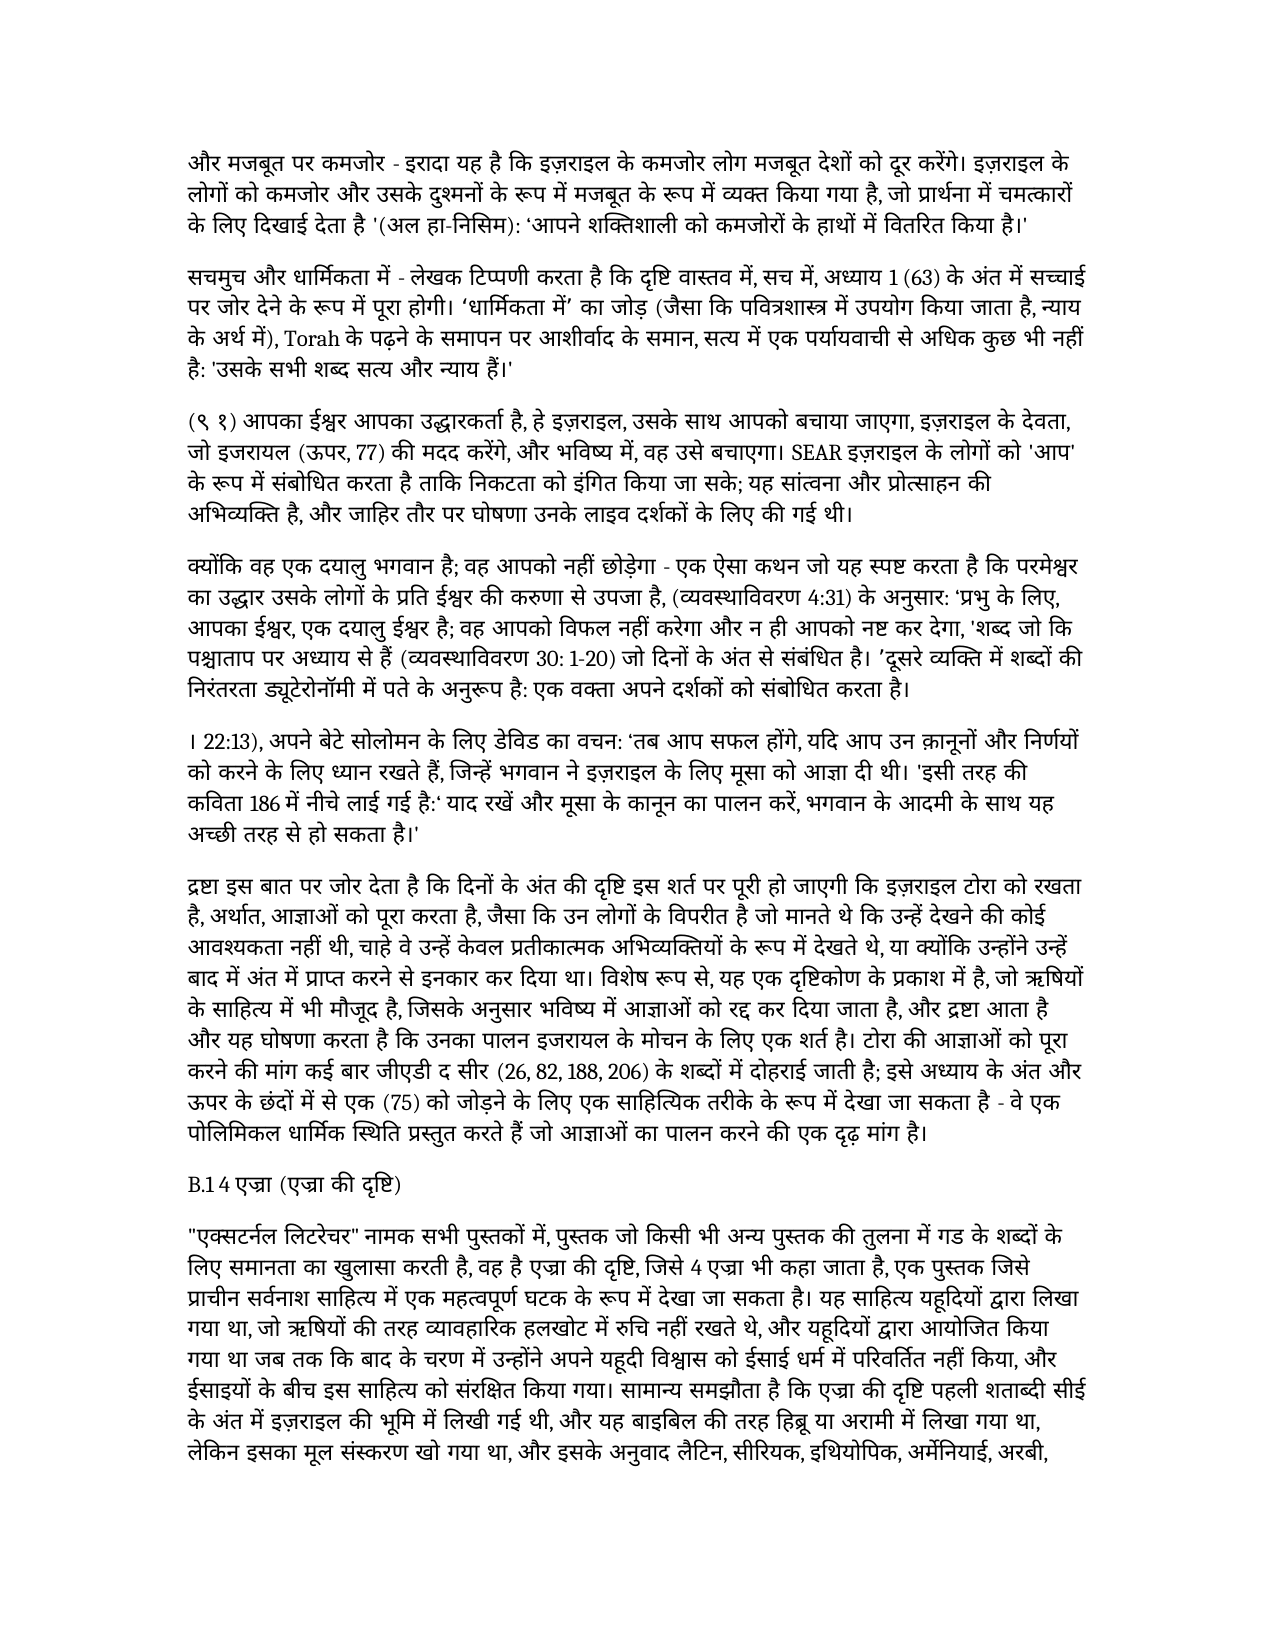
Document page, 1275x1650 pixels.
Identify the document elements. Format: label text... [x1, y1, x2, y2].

text B.1 4 एज्रा (एज्रा की दृष्टि) [365, 1171, 1087, 1198]
text B.1 4 एज्रा (एज्रा की दृष्टि) [187, 1171, 379, 1198]
text और मजबूत पर कमजोर - इरादा यह है कि इज़राइल के कमजोर लोग मजबूत देशों को दूर करेंगे। इज़राइल के लोगों को कमजोर और उसके दुश्मनों के रूप में मजबूत के रूप में व्यक्त किया गया है, जो प्रार्थना में चमत्कारों के लिए दिखाई देता है '(अल हा-निसिम): ‘आपने शक्तिशाली को कमजोरों के हाथों में वितरित किया है।' [187, 150, 1087, 239]
text सचमुच और धार्मिकता में - लेखक टिप्पणी करता है कि दृष्टि वास्तव में, सच में, अध्याय 1 (63) के अंत में सच्चाई पर जोर देने के रूप में पूरा होगी। ‘धार्मिकता में’ का जोड़ (जैसा कि पवित्रशास्त्र में उपयोग किया जाता है, न्याय के अर्थ में), Torah के पढ़ने के समापन पर आशीर्वाद के समान, सत्य में एक पर्यायवाची से अधिक कुछ भी नहीं है: 'उसके सभी शब्द सत्य और न्याय हैं।' [187, 264, 1087, 383]
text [187, 1223, 1087, 1466]
text क्योंकि वह एक दयालु भगवान है; वह आपको नहीं छोड़ेगा - एक ऐसा कथन जो यह स्पष्ट करता है कि परमेश्वर का उद्धार उसके लोगों के प्रति ईश्वर की करुणा से उपजा है, (व्यवस्थाविवरण 4:31) के अनुसार: ‘प्रभु के लिए, आपका ईश्वर, एक दयालु ईश्वर है; वह आपको विफल नहीं करेगा और न ही आपको नष्ट कर देगा, 'शब्द जो कि पश्चाताप पर अध्याय से हैं (व्यवस्थाविवरण 30: 1-20) जो दिनों के अंत से संबंधित है। ’दूसरे व्यक्ति में शब्दों की निरंतरता ड्यूटेरोनॉमी में पते के अनुरूप है: एक वक्ता अपने दर्शकों को संबोधित करता है। [187, 553, 1087, 703]
text । 22:13), अपने बेटे सोलोमन के लिए डेविड का वचन: ‘तब आप सफल होंगे, यदि आप उन क़ानूनों और निर्णयों को करने के लिए ध्यान रखते हैं, जिन्हें भगवान ने इज़राइल के लिए मूसा को आज्ञा दी थी। 'इसी तरह की कविता 186 में नीचे लाई गई है:‘ याद रखें और मूसा के कानून का पालन करें, भगवान के आदमी के साथ यह अच्छी तरह से हो सकता है।' [187, 728, 1087, 848]
text (९ १) आपका ईश्वर आपका उद्धारकर्ता है, हे इज़राइल, उसके साथ आपको बचाया जाएगा, इज़राइल के देवता, जो इजरायल (ऊपर, 77) की मदद करेंगे, और भविष्य में, वह उसे बचाएगा। SEAR इज़राइल के लोगों को 'आप' के रूप में संबोधित करता है ताकि निकटता को इंगित किया जा सके; यह सांत्वना और प्रोत्साहन की अभिव्यक्ति है, और जाहिर तौर पर घोषणा उनके लाइव दर्शकों के लिए की गई थी। [187, 408, 1087, 528]
text द्रष्टा इस बात पर जोर देता है कि दिनों के अंत की दृष्टि इस शर्त पर पूरी हो जाएगी कि इज़राइल टोरा को रखता है, अर्थात, आज्ञाओं को पूरा करता है, जैसा कि उन लोगों के विपरीत है जो मानते थे कि उन्हें देखने की कोई आवश्यकता नहीं थी, चाहे वे उन्हें केवल प्रतीकात्मक अभिव्यक्तियों के रूप में देखते थे, या क्योंकि उन्होंने उन्हें बाद में अंत में प्राप्त करने से इनकार कर दिया था। विशेष रूप से, यह एक दृष्टिकोण के प्रकाश में है, जो ऋषियों के साहित्य में भी मौजूद है, जिसके अनुसार भविष्य में आज्ञाओं को रद्द कर दिया जाता है, और द्रष्टा आता है और यह घोषणा करता है कि उनका पालन इजरायल के मोचन के लिए एक शर्त है। टोरा की आज्ञाओं को पूरा करने की मांग कई बार जीएडी द सीर (26, 82, 188, 206) के शब्दों में दोहराई जाती है; इसे अध्याय के अंत और ऊपर के छंदों में से एक (75) को जोड़ने के लिए एक साहित्यिक तरीके के रूप में देखा जा सकता है - वे एक पोलिमिकल धार्मिक स्थिति प्रस्तुत करते हैं जो आज्ञाओं का पालन करने की एक दृढ़ मांग है। [187, 873, 1087, 1146]
